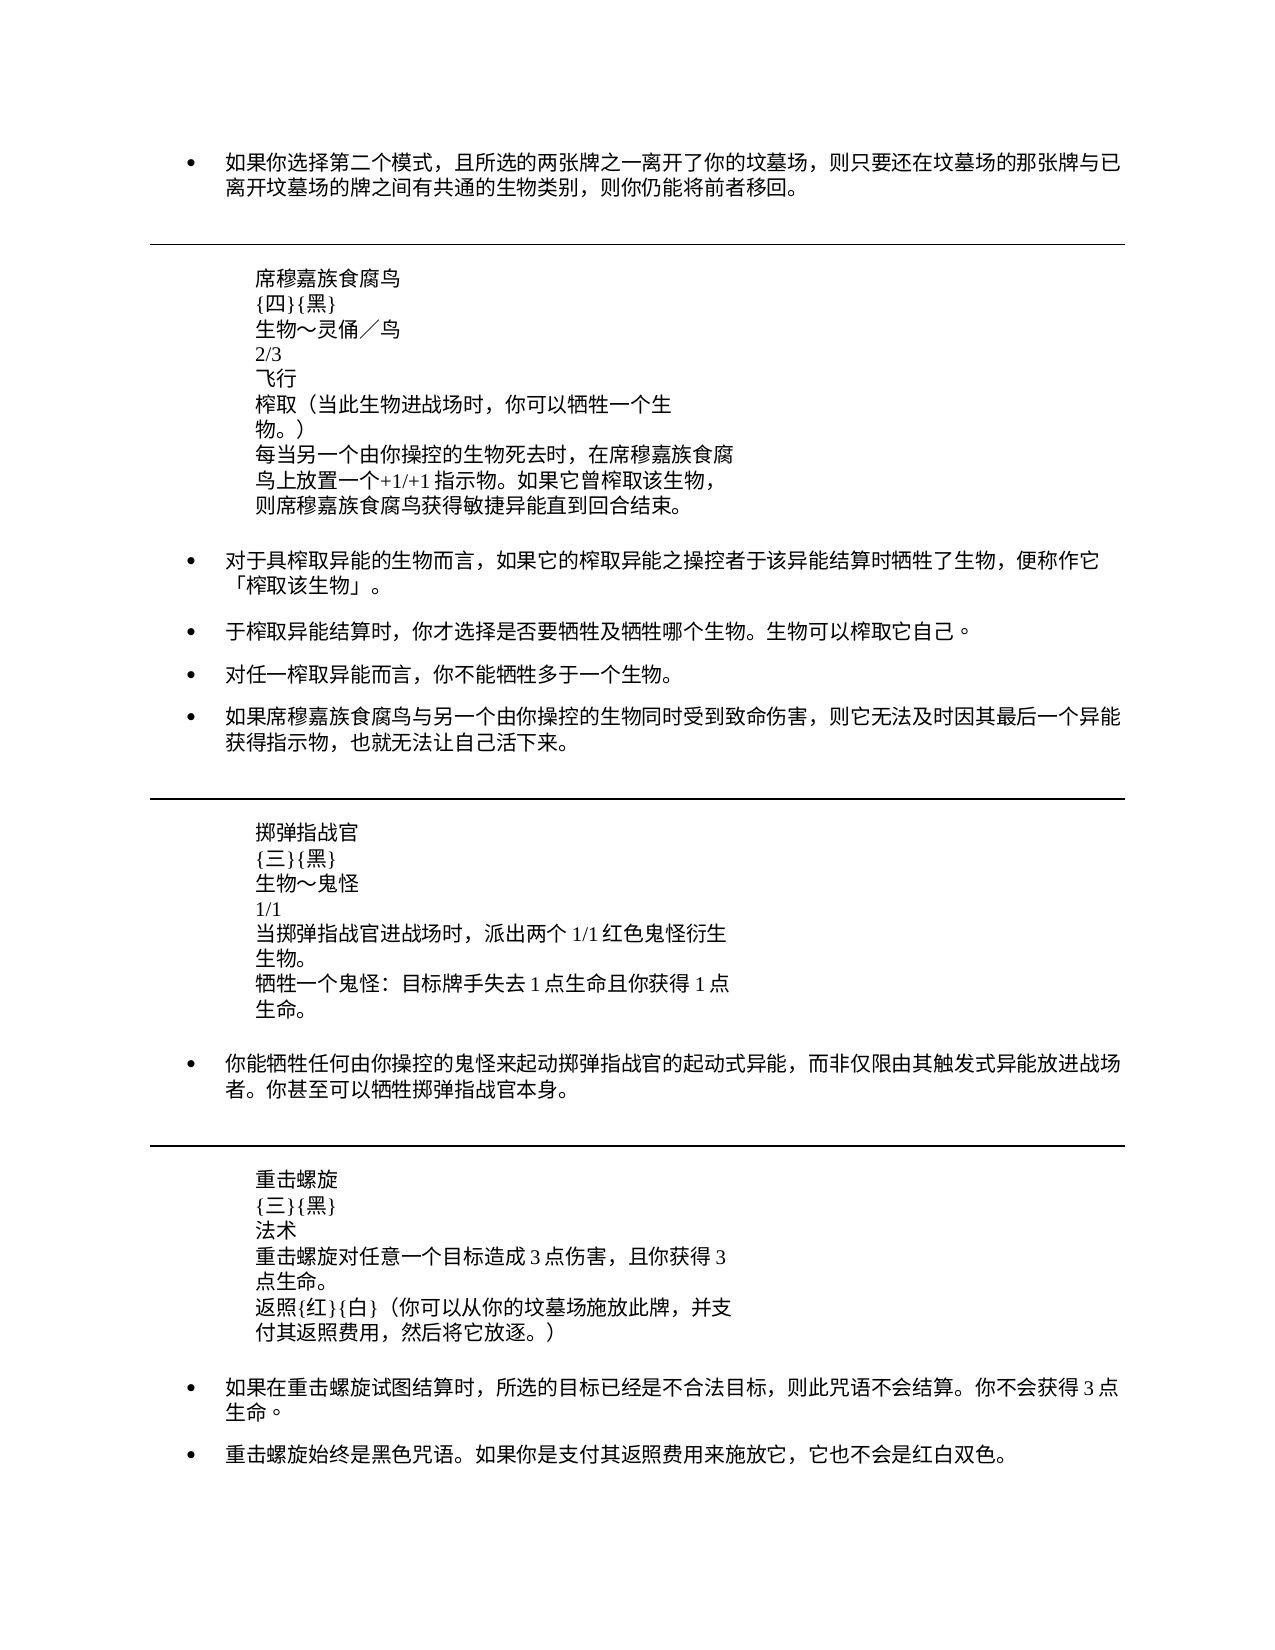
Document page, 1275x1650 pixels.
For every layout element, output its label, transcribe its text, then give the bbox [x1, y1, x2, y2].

text 重击螺旋 {三}{黑} 法术 重击螺旋对任意一个目标造成3点伤害，且你获得3点生命。 返照{红}{白}（你可以从你的坟墓场施放此牌，并支付其返照费用，然后将它放逐。） [255, 1168, 735, 1346]
list 如果你选择第二个模式，且所选的两张牌之一离开了你的坟墓场，则只要还在坟墓场的那张牌与已离开坟墓场的牌之间有共通的生物类别，则你仍能将前者移回。 [187, 150, 1125, 201]
list 如果在重击螺旋试图结算时，所选的目标已经是不合法目标，则此咒语不会结算。你不会获得3点生命。 [187, 1375, 1125, 1426]
list 对任一榨取异能而言，你不能牺牲多于一个生物。 [187, 662, 1125, 688]
list 如果席穆嘉族食腐鸟与另一个由你操控的生物同时受到致命伤害，则它无法及时因其最后一个异能获得指示物，也就无法让自己活下来。 [187, 704, 1125, 755]
list 重击螺旋始终是黑色咒语。如果你是支付其返照费用来施放它，它也不会是红白双色。 [187, 1442, 1125, 1468]
list 于榨取异能结算时，你才选择是否要牺牲及牺牲哪个生物。生物可以榨取它自己。 [187, 616, 1125, 646]
text 席穆嘉族食腐鸟 {四}{黑} 生物～灵俑／鸟 2/3 飞行 榨取（当此生物进战场时，你可以牺牲一个生物。） 每当另一个由你操控的生物死去时，在席穆嘉族食腐鸟上放置一个+1/+1指示物。如果它曾榨取该生物，则席穆嘉族食腐鸟获得敏捷异能直到回合结束。 [255, 266, 735, 519]
list 对于具榨取异能的生物而言，如果它的榨取异能之操控者于该异能结算时牺牲了生物，便称作它「榨取该生物」。 [187, 548, 1125, 599]
text 掷弹指战官 {三}{黑} 生物～鬼怪 1/1 当掷弹指战官进战场时，派出两个1/1红色鬼怪衍生生物。 牺牲一个鬼怪：目标牌手失去1点生命且你获得1点生命。 [255, 821, 735, 1022]
list 你能牺牲任何由你操控的鬼怪来起动掷弹指战官的起动式异能，而非仅限由其触发式异能放进战场者。你甚至可以牺牲掷弹指战官本身。 [187, 1052, 1125, 1102]
